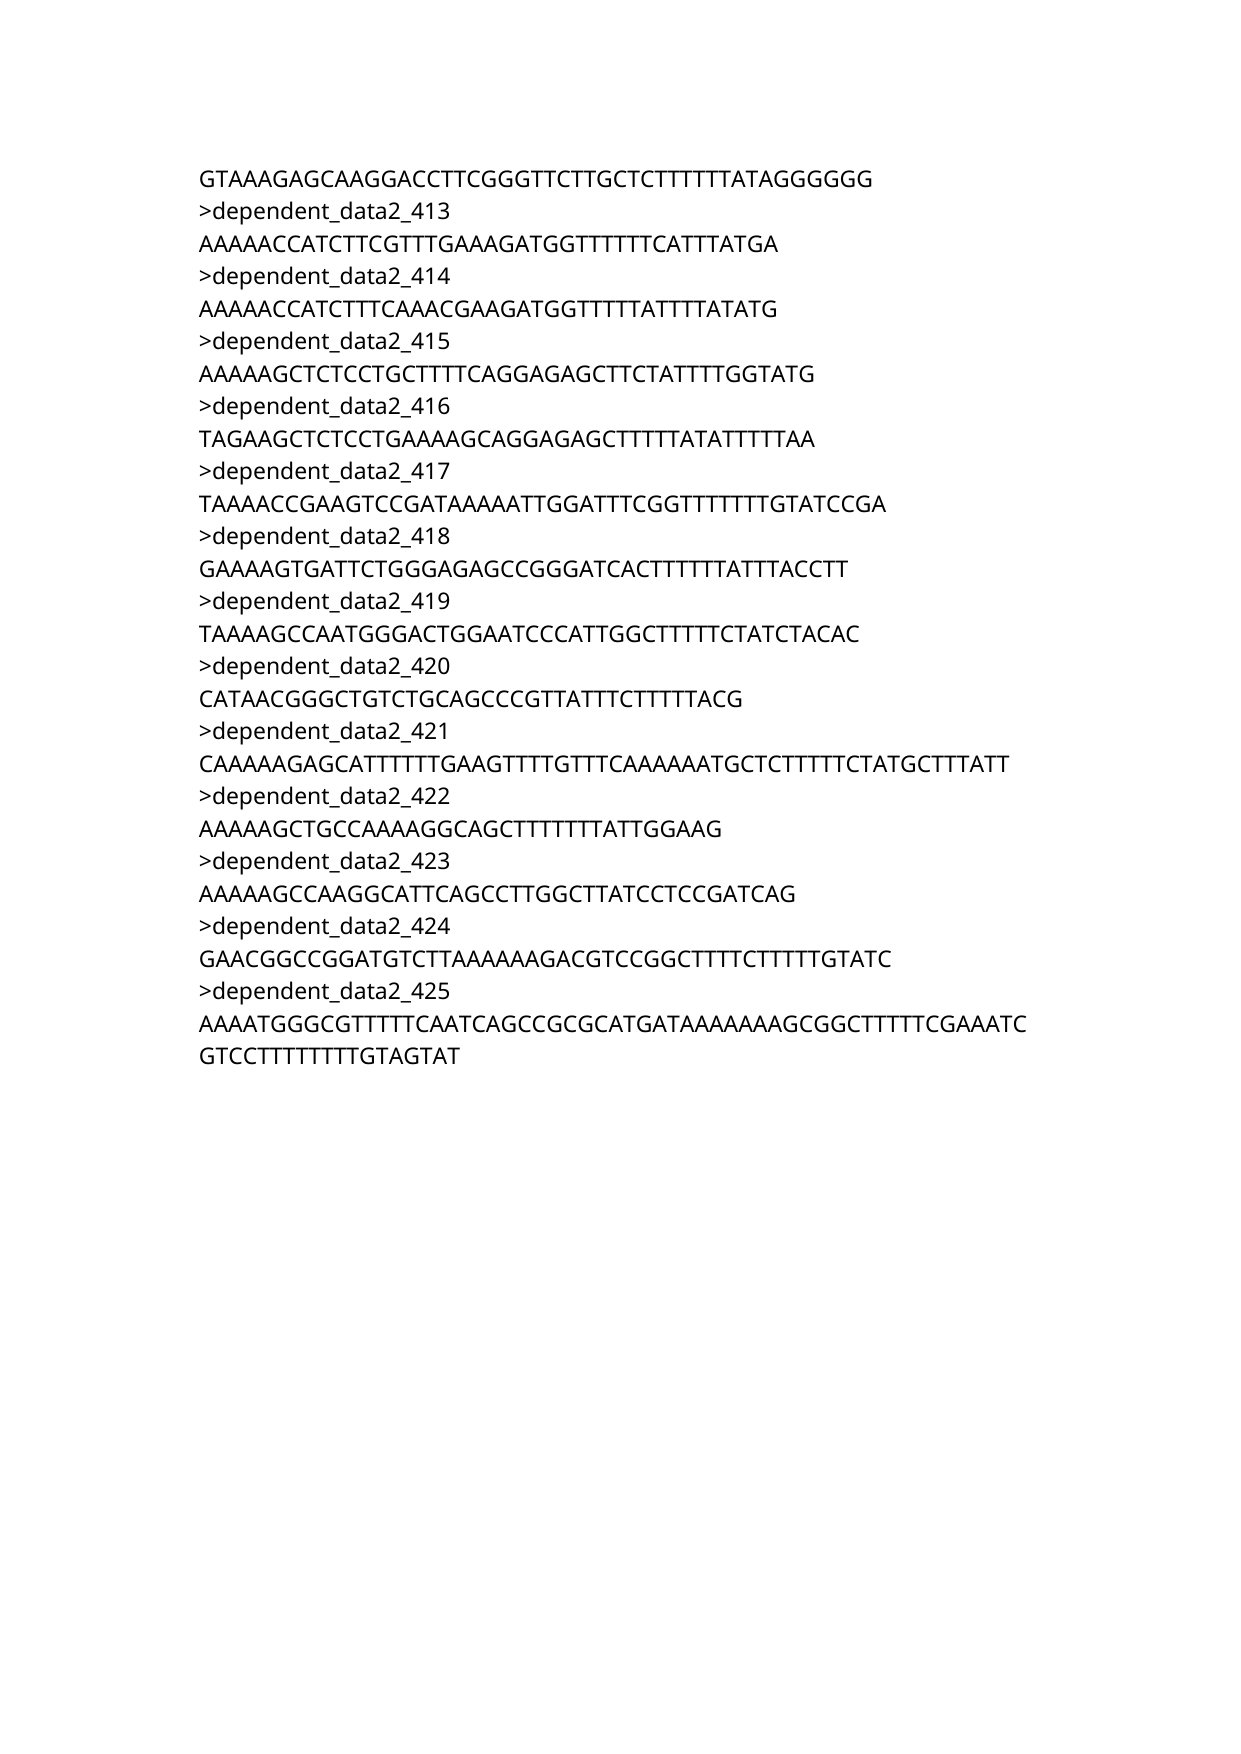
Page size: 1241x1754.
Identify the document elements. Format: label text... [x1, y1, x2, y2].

table_cell CAAAAAGAGCATTTTTTGAAGTTTTGTTTCAAAAAATGCTCTTTTTCTATGCTTTATT [188, 747, 1053, 779]
table_cell GAAAAGTGATTCTGGGAGAGCCGGGATCACTTTTTTATTTACCTT [188, 552, 1053, 584]
table_cell >dependent_data2_419 [188, 585, 1053, 617]
table_cell >dependent_data2_423 [188, 845, 1053, 877]
table_cell GTAAAGAGCAAGGACCTTCGGGTTCTTGCTCTTTTTTATAGGGGGG [188, 162, 1053, 194]
table_cell TAAAACCGAAGTCCGATAAAAATTGGATTTCGGTTTTTTTGTATCCGA [188, 487, 1053, 519]
table_cell AAAAAGCCAAGGCATTCAGCCTTGGCTTATCCTCCGATCAG [188, 877, 1053, 909]
table_cell AAAAAGCTCTCCTGCTTTTCAGGAGAGCTTCTATTTTGGTATG [188, 357, 1053, 389]
table_cell >dependent_data2_415 [188, 325, 1053, 357]
table_cell >dependent_data2_418 [188, 520, 1053, 552]
table_cell >dependent_data2_420 [188, 650, 1053, 682]
table_cell >dependent_data2_425 [188, 975, 1053, 1007]
table_cell >dependent_data2_416 [188, 390, 1053, 422]
table_cell AAAAACCATCTTTCAAACGAAGATGGTTTTTATTTTATATG [188, 292, 1053, 324]
table_cell >dependent_data2_424 [188, 910, 1053, 942]
table_cell AAAAAGCTGCCAAAAGGCAGCTTTTTTTATTGGAAG [188, 812, 1053, 844]
table_cell >dependent_data2_414 [188, 260, 1053, 292]
table_cell TAAAAGCCAATGGGACTGGAATCCCATTGGCTTTTTCTATCTACAC [188, 617, 1053, 649]
table_cell AAAATGGGCGTTTTTCAATCAGCCGCGCATGATAAAAAAAGCGGCTTTTTCGAAATCGTCCTTTTTTTTGTAGTAT [188, 1007, 1053, 1072]
table_cell >dependent_data2_417 [188, 455, 1053, 487]
table_cell >dependent_data2_422 [188, 780, 1053, 812]
table_cell GAACGGCCGGATGTCTTAAAAAAGACGTCCGGCTTTTCTTTTTGTATC [188, 942, 1053, 974]
table_cell >dependent_data2_421 [188, 715, 1053, 747]
table_cell >dependent_data2_413 [188, 195, 1053, 227]
table_cell AAAAACCATCTTCGTTTGAAAGATGGTTTTTTCATTTATGA [188, 227, 1053, 259]
table_cell TAGAAGCTCTCCTGAAAAGCAGGAGAGCTTTTTATATTTTTAA [188, 422, 1053, 454]
table_cell CATAACGGGCTGTCTGCAGCCCGTTATTTCTTTTTACG [188, 682, 1053, 714]
